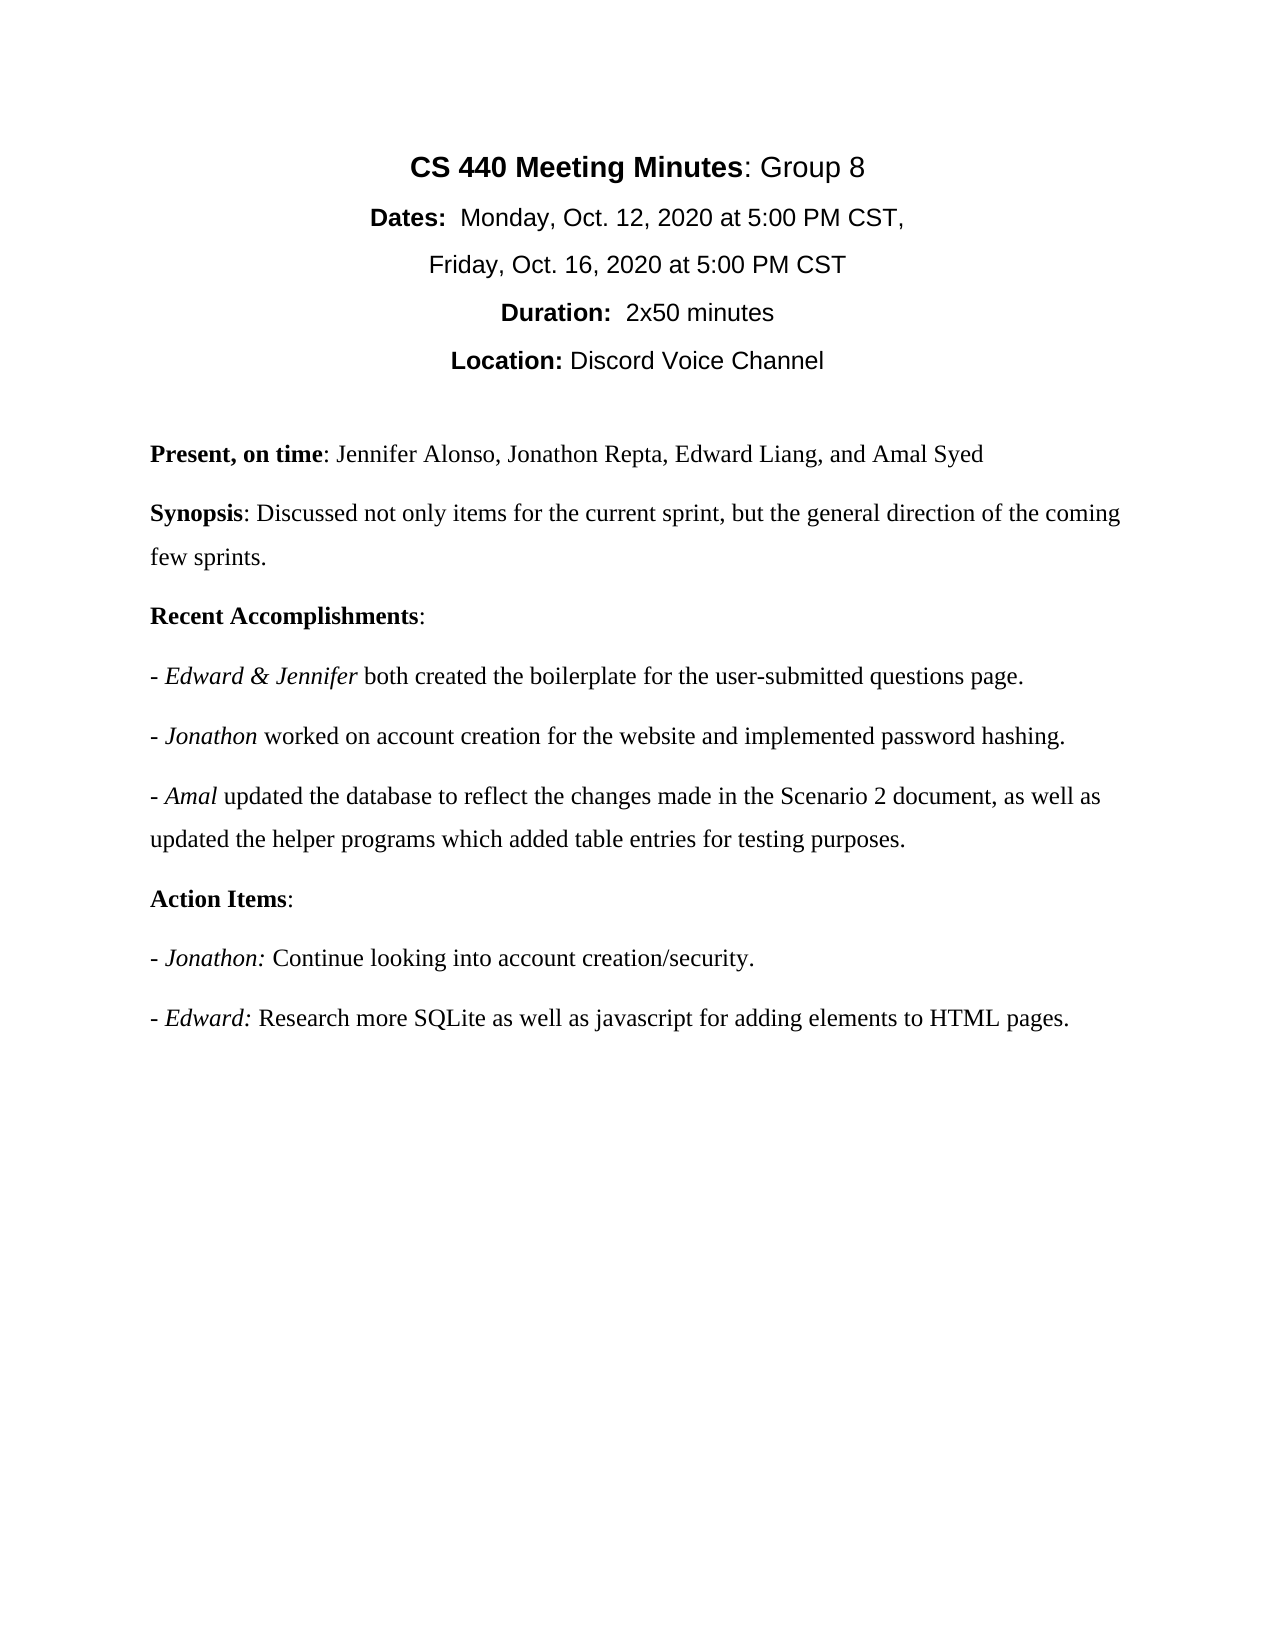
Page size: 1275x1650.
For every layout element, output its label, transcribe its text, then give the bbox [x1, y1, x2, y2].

text Location: Discord Voice Channel [150, 346, 1125, 375]
text Present, on time: Jennifer Alonso, Jonathon Repta, Edward Liang, and Amal Syed [150, 439, 1125, 467]
text - Jonathon: Continue looking into account creation/security. [150, 943, 1125, 972]
text - Edward & Jennifer both created the boilerplate for the user-submitted questions page. [150, 661, 1125, 690]
text - Edward: Research more SQLite as well as javascript for adding elements to HTML pages. [150, 1003, 1125, 1032]
text Recent Accomplishments: [150, 601, 1125, 630]
text - Amal updated the database to reflect the changes made in the Scenario 2 document, as well as updated the helper programs which added table entries for testing purposes. [150, 781, 1125, 853]
text CS 440 Meeting Minutes: Group 8 [150, 150, 1125, 183]
text - Jonathon worked on account creation for the website and implemented password hashing. [150, 721, 1125, 750]
text Action Items: [150, 884, 1125, 912]
text Duration: 2x50 minutes [150, 298, 1125, 327]
text Friday, Oct. 16, 2020 at 5:00 PM CST [150, 251, 1125, 279]
text Dates: Monday, Oct. 12, 2020 at 5:00 PM CST, [150, 203, 1125, 232]
text Synopsis: Discussed not only items for the current sprint, but the general direction of the coming few sprints. [150, 498, 1125, 570]
